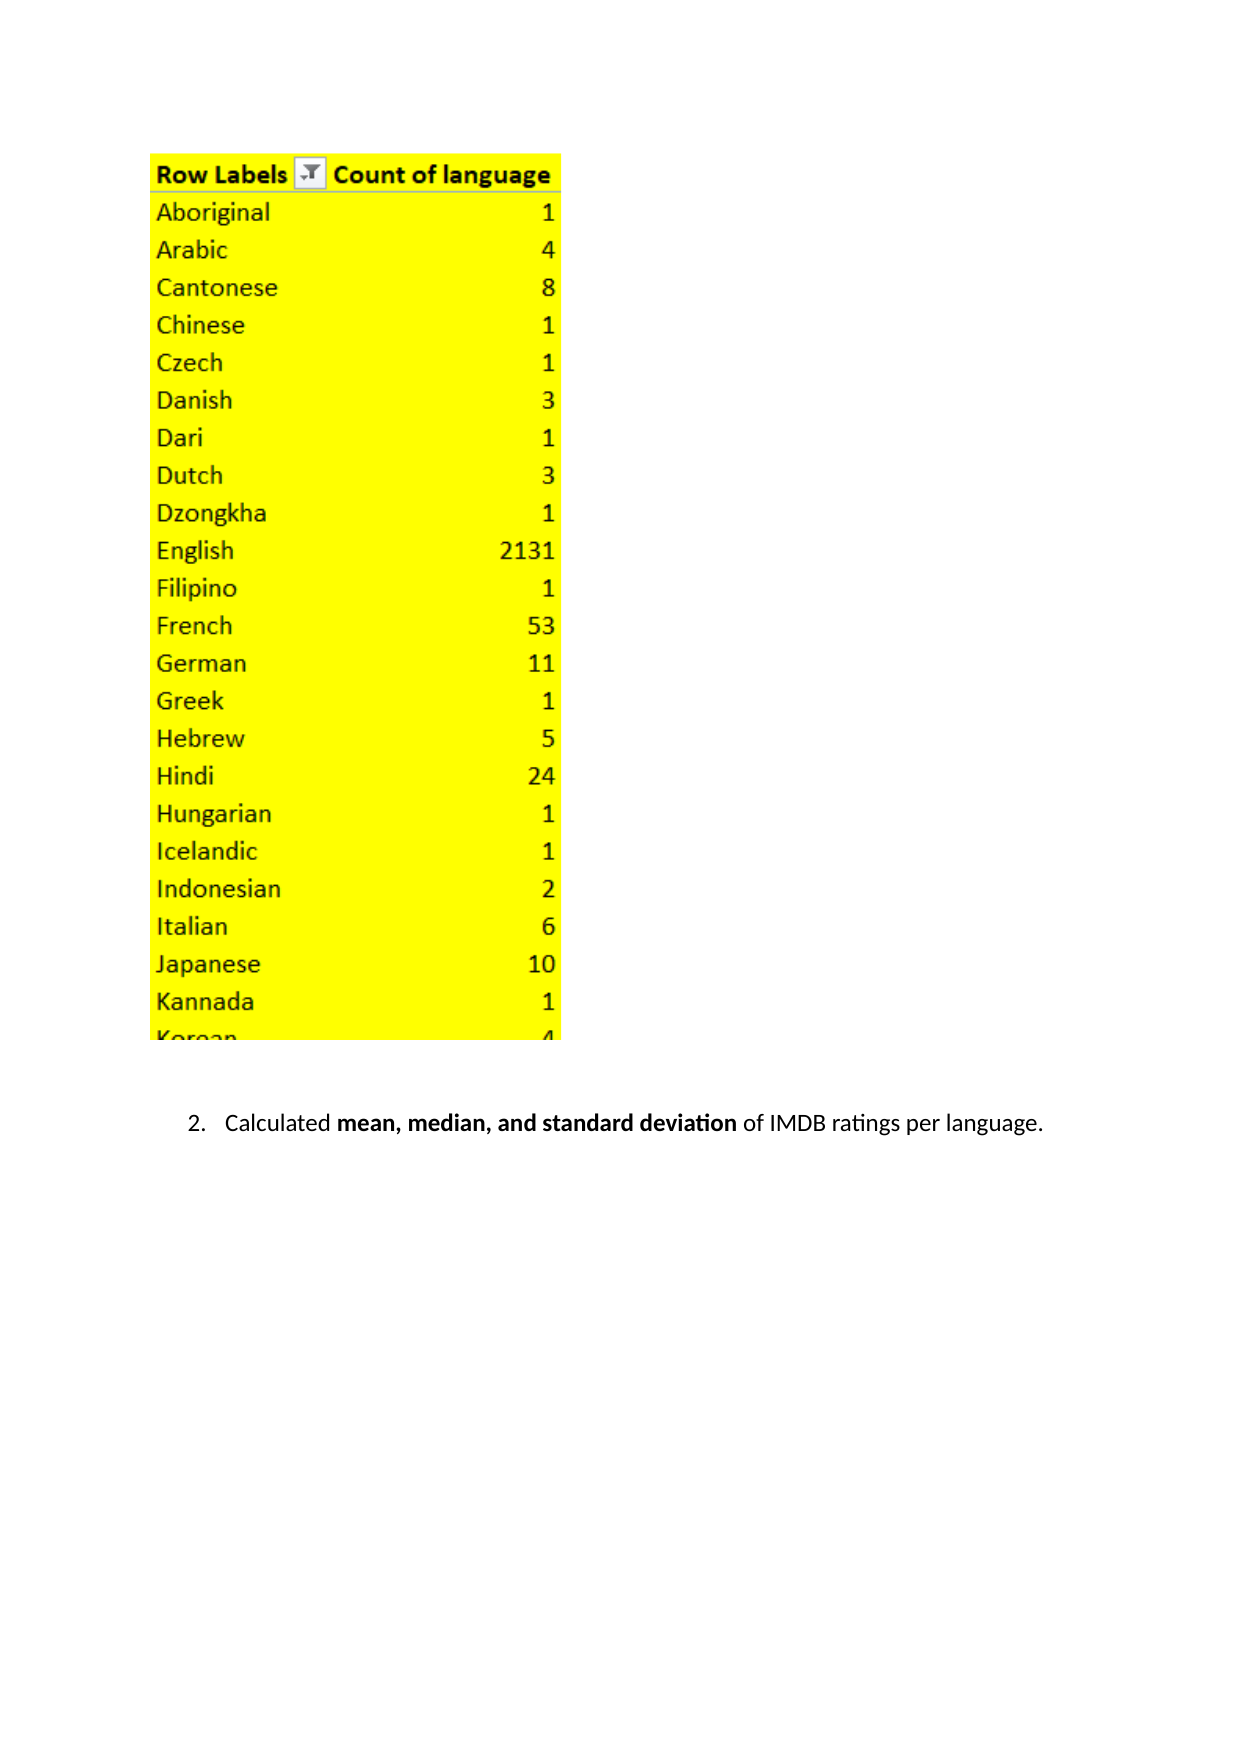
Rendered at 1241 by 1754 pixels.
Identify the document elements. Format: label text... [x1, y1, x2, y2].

list Calculated mean, median, and standard deviation of IMDB ratings per language. [187, 1108, 1090, 1138]
picture [150, 150, 562, 1040]
